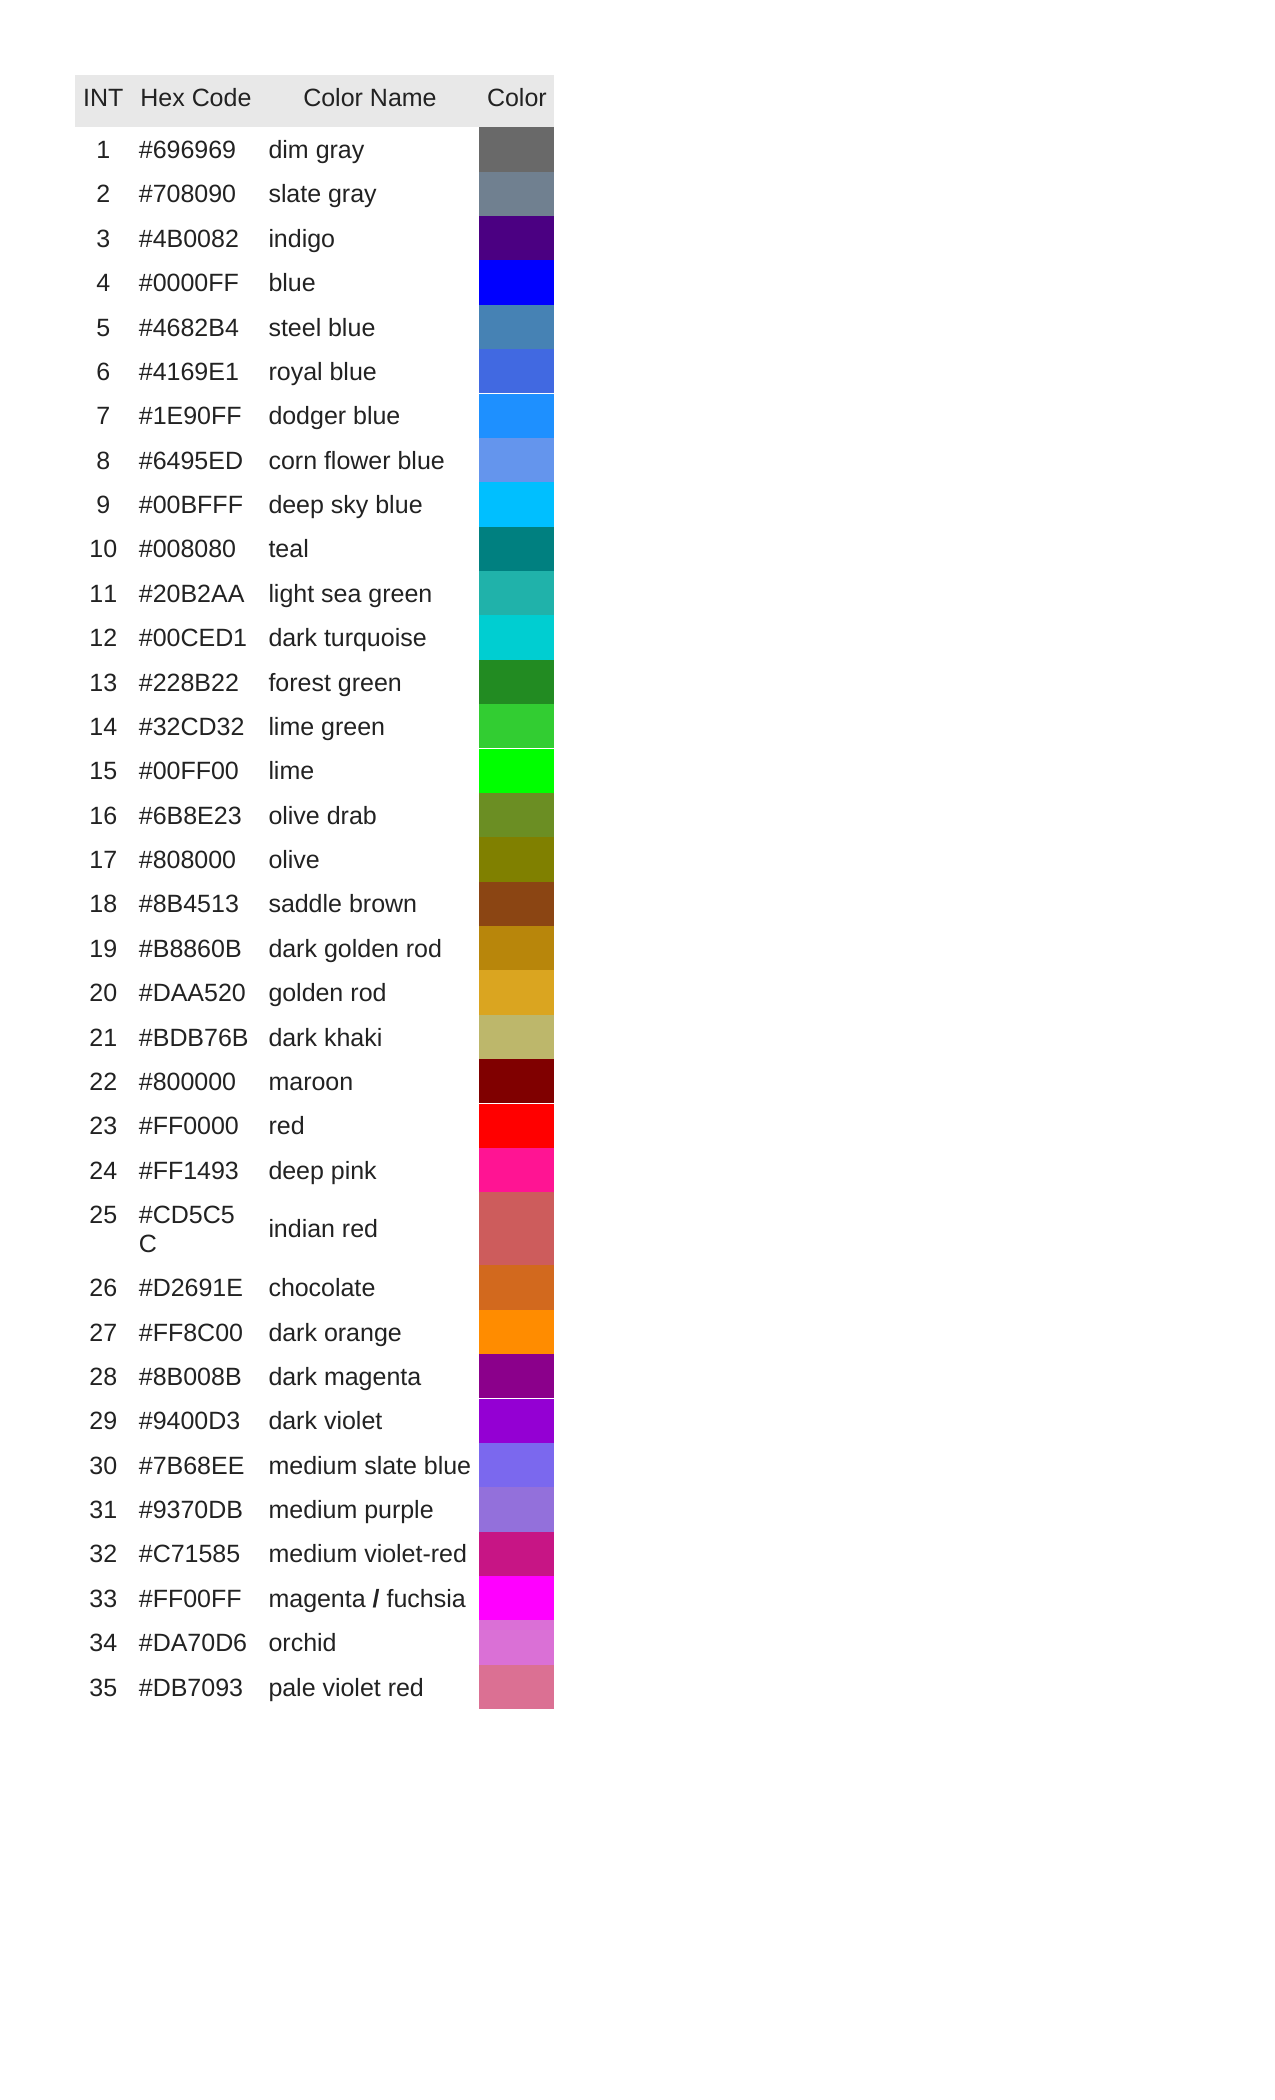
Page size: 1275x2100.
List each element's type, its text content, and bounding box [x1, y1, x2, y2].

table_cell [479, 216, 554, 260]
table_cell #C71585 [131, 1532, 260, 1576]
table_cell 28 [75, 1354, 131, 1398]
table_cell [479, 615, 554, 660]
table_cell olive [260, 837, 479, 882]
table_cell 35 [75, 1665, 131, 1709]
table_cell #1E90FF [131, 394, 260, 438]
table_cell [479, 394, 554, 438]
table_cell dodger blue [260, 394, 479, 438]
table_header Color [479, 75, 554, 127]
table_cell [479, 1443, 554, 1487]
table_cell 34 [75, 1620, 131, 1665]
table_cell [479, 1532, 554, 1576]
table_cell #800000 [131, 1059, 260, 1103]
table_cell 14 [75, 704, 131, 748]
table_cell [479, 749, 554, 793]
table_cell #FF0000 [131, 1104, 260, 1148]
table_cell #696969 [131, 127, 260, 172]
table_cell deep sky blue [260, 482, 479, 527]
table_cell 1 [75, 127, 131, 172]
table_cell saddle brown [260, 882, 479, 926]
table_cell golden rod [260, 970, 479, 1015]
table_cell #32CD32 [131, 704, 260, 748]
table_cell [479, 926, 554, 970]
table_cell orchid [260, 1620, 479, 1665]
table_cell corn flower blue [260, 438, 479, 482]
table_cell olive drab [260, 793, 479, 837]
table_cell #00CED1 [131, 615, 260, 660]
table_cell 24 [75, 1148, 131, 1192]
table_cell #228B22 [131, 660, 260, 704]
table_cell #6B8E23 [131, 793, 260, 837]
table_cell dark violet [260, 1399, 479, 1443]
table_cell [479, 1487, 554, 1532]
table_cell 23 [75, 1104, 131, 1148]
table_cell [479, 1399, 554, 1443]
table_cell medium purple [260, 1487, 479, 1532]
table_cell forest green [260, 660, 479, 704]
table_cell 22 [75, 1059, 131, 1103]
table_cell dark orange [260, 1310, 479, 1354]
table_cell deep pink [260, 1148, 479, 1192]
table_cell lime green [260, 704, 479, 748]
table_cell 18 [75, 882, 131, 926]
table_cell indigo [260, 216, 479, 260]
table_cell 29 [75, 1399, 131, 1443]
table_cell #D2691E [131, 1265, 260, 1310]
table_cell pale violet red [260, 1665, 479, 1709]
table_cell #DB7093 [131, 1665, 260, 1709]
table_cell 15 [75, 749, 131, 793]
table_cell [479, 793, 554, 837]
table_cell [479, 1148, 554, 1192]
table_cell 20 [75, 970, 131, 1015]
table_cell [479, 1104, 554, 1148]
table_cell 12 [75, 615, 131, 660]
table_cell [479, 172, 554, 216]
table_cell #CD5C5C [131, 1192, 260, 1265]
table_cell #4682B4 [131, 305, 260, 349]
table_cell [479, 1665, 554, 1709]
table_cell #B8860B [131, 926, 260, 970]
table_cell #7B68EE [131, 1443, 260, 1487]
table_cell [479, 837, 554, 882]
table_cell teal [260, 527, 479, 571]
table_cell maroon [260, 1059, 479, 1103]
table_cell 3 [75, 216, 131, 260]
table_cell #808000 [131, 837, 260, 882]
table_cell #FF1493 [131, 1148, 260, 1192]
table_cell slate gray [260, 172, 479, 216]
table_cell #4169E1 [131, 349, 260, 393]
table_cell [479, 704, 554, 748]
table_cell #DAA520 [131, 970, 260, 1015]
table_cell #00FF00 [131, 749, 260, 793]
table_cell blue [260, 260, 479, 305]
table_cell [479, 260, 554, 305]
table_cell [479, 438, 554, 482]
table_cell 26 [75, 1265, 131, 1310]
table_cell 32 [75, 1532, 131, 1576]
table_cell [479, 527, 554, 571]
table_cell lime [260, 749, 479, 793]
table_cell steel blue [260, 305, 479, 349]
table_cell dark khaki [260, 1015, 479, 1059]
table_cell royal blue [260, 349, 479, 393]
table_cell 9 [75, 482, 131, 527]
table_cell red [260, 1104, 479, 1148]
table_cell #FF00FF [131, 1576, 260, 1620]
table_cell 27 [75, 1310, 131, 1354]
table_cell dark golden rod [260, 926, 479, 970]
table_cell dim gray [260, 127, 479, 172]
table_cell 17 [75, 837, 131, 882]
table_cell [479, 660, 554, 704]
table_cell [479, 1620, 554, 1665]
table_cell 33 [75, 1576, 131, 1620]
table_cell [479, 1354, 554, 1398]
table_cell [479, 1015, 554, 1059]
table_cell 4 [75, 260, 131, 305]
table_cell [479, 1192, 554, 1265]
table_cell 21 [75, 1015, 131, 1059]
table_header INT [75, 75, 131, 127]
table_cell [479, 970, 554, 1015]
table_cell 16 [75, 793, 131, 837]
table_cell 7 [75, 394, 131, 438]
table_cell 10 [75, 527, 131, 571]
table_cell #FF8C00 [131, 1310, 260, 1354]
table_cell magenta / fuchsia [260, 1576, 479, 1620]
table_cell #0000FF [131, 260, 260, 305]
table_cell indian red [260, 1192, 479, 1265]
table_cell 6 [75, 349, 131, 393]
table_cell medium slate blue [260, 1443, 479, 1487]
table_cell #BDB76B [131, 1015, 260, 1059]
table_cell [479, 571, 554, 615]
table_cell dark magenta [260, 1354, 479, 1398]
table_cell light sea green [260, 571, 479, 615]
table_cell dark turquoise [260, 615, 479, 660]
table_cell [479, 1310, 554, 1354]
table_cell #20B2AA [131, 571, 260, 615]
table_cell #8B008B [131, 1354, 260, 1398]
table_cell [479, 882, 554, 926]
table_cell [479, 1265, 554, 1310]
table_cell 30 [75, 1443, 131, 1487]
table_cell 8 [75, 438, 131, 482]
table_cell #008080 [131, 527, 260, 571]
table_cell #6495ED [131, 438, 260, 482]
table_cell [479, 349, 554, 393]
table_cell #9370DB [131, 1487, 260, 1532]
table_cell #4B0082 [131, 216, 260, 260]
table_cell 11 [75, 571, 131, 615]
table_cell 13 [75, 660, 131, 704]
table_cell #DA70D6 [131, 1620, 260, 1665]
table_cell [479, 127, 554, 172]
table_cell 31 [75, 1487, 131, 1532]
table_header Color Name [260, 75, 479, 127]
table_cell [479, 482, 554, 527]
table_cell [479, 1576, 554, 1620]
table_cell #9400D3 [131, 1399, 260, 1443]
table_cell 25 [75, 1192, 131, 1265]
table_cell [479, 1059, 554, 1103]
table_cell medium violet-red [260, 1532, 479, 1576]
table_cell #708090 [131, 172, 260, 216]
table_cell chocolate [260, 1265, 479, 1310]
table_cell #8B4513 [131, 882, 260, 926]
table_cell [479, 305, 554, 349]
table_cell 5 [75, 305, 131, 349]
table_cell #00BFFF [131, 482, 260, 527]
table_cell 2 [75, 172, 131, 216]
table_header Hex Code [131, 75, 260, 127]
table_cell 19 [75, 926, 131, 970]
